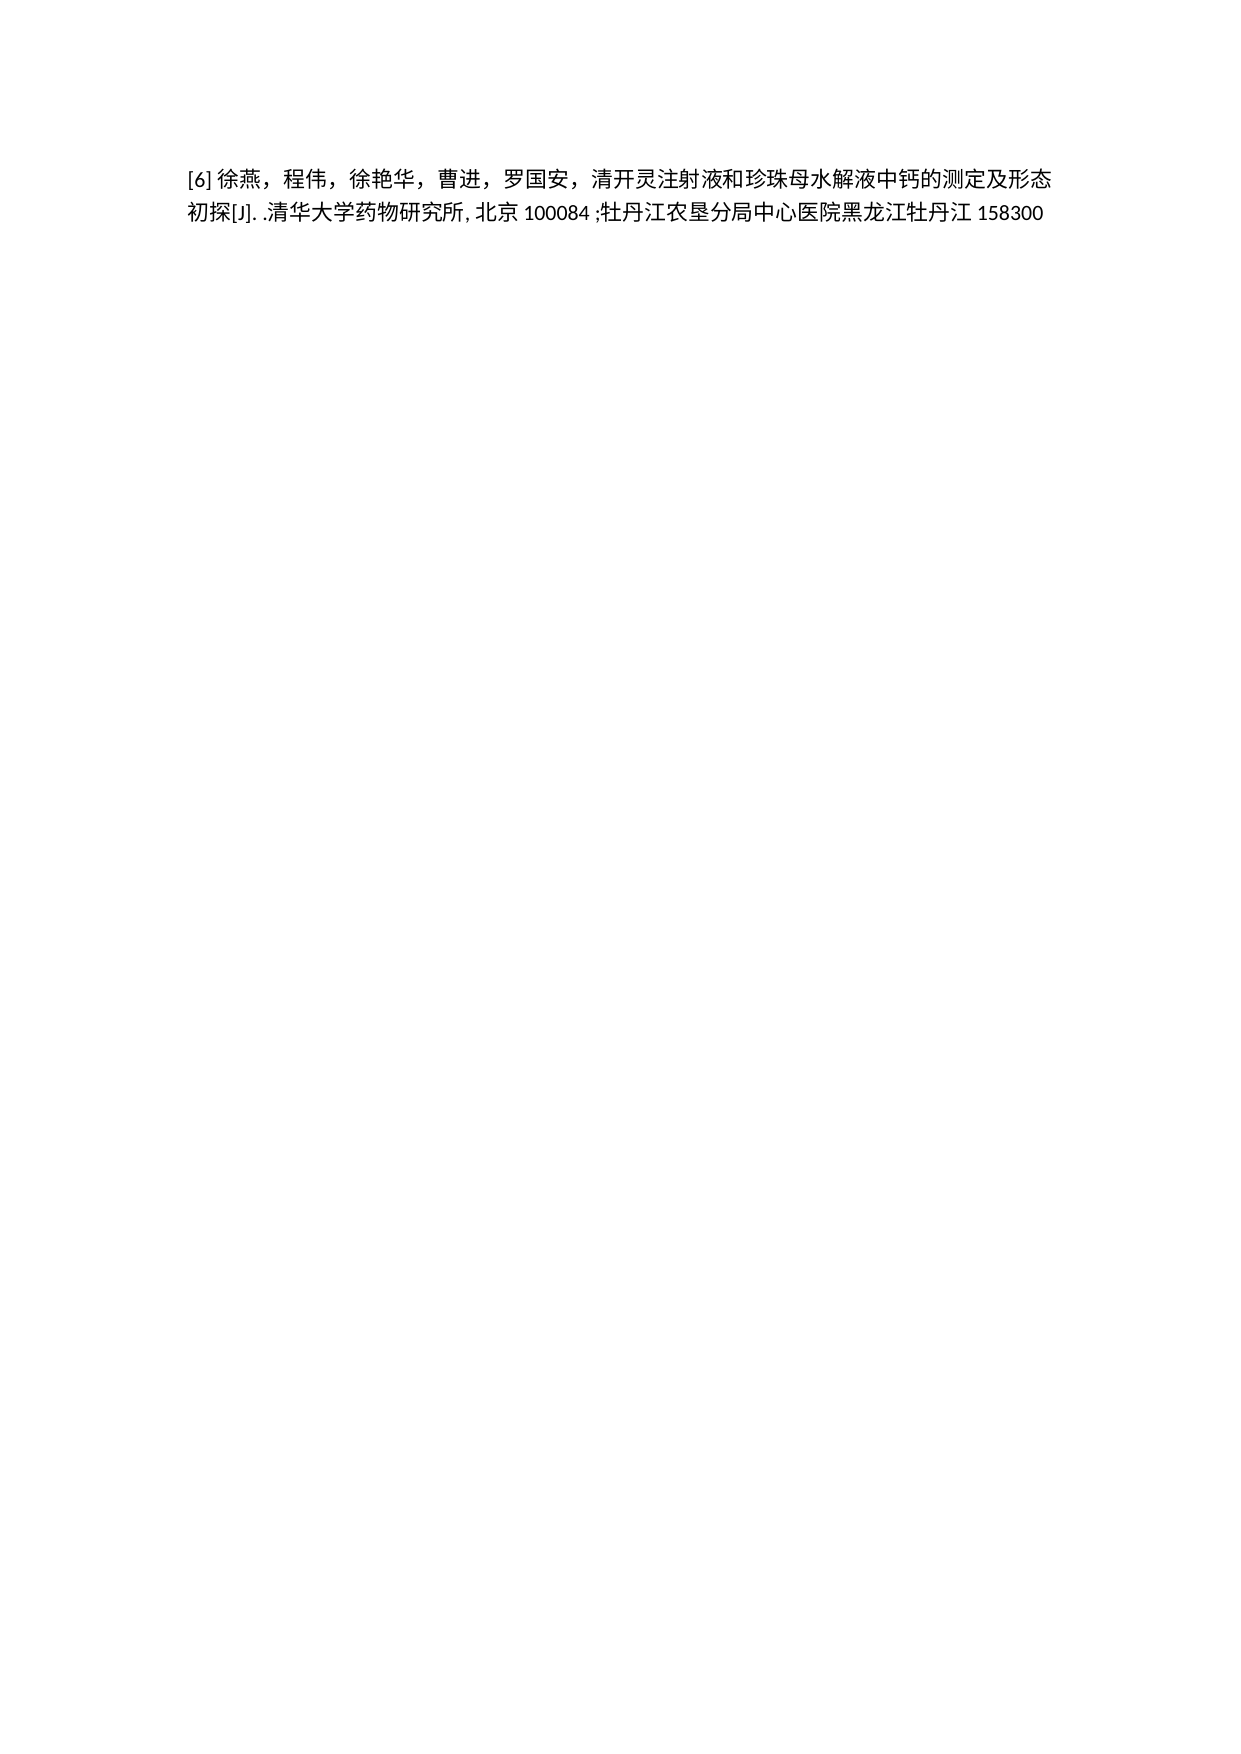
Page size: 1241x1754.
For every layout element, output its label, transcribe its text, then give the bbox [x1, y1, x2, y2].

text [6] 徐燕，程伟，徐艳华，曹进，罗国安，清开灵注射液和珍珠母水解液中钙的测定及形态初探[J]. .清华大学药物研究所, 北京100084 ;牡丹江农垦分局中心医院黑龙江牡丹江158300 [187, 162, 1053, 227]
